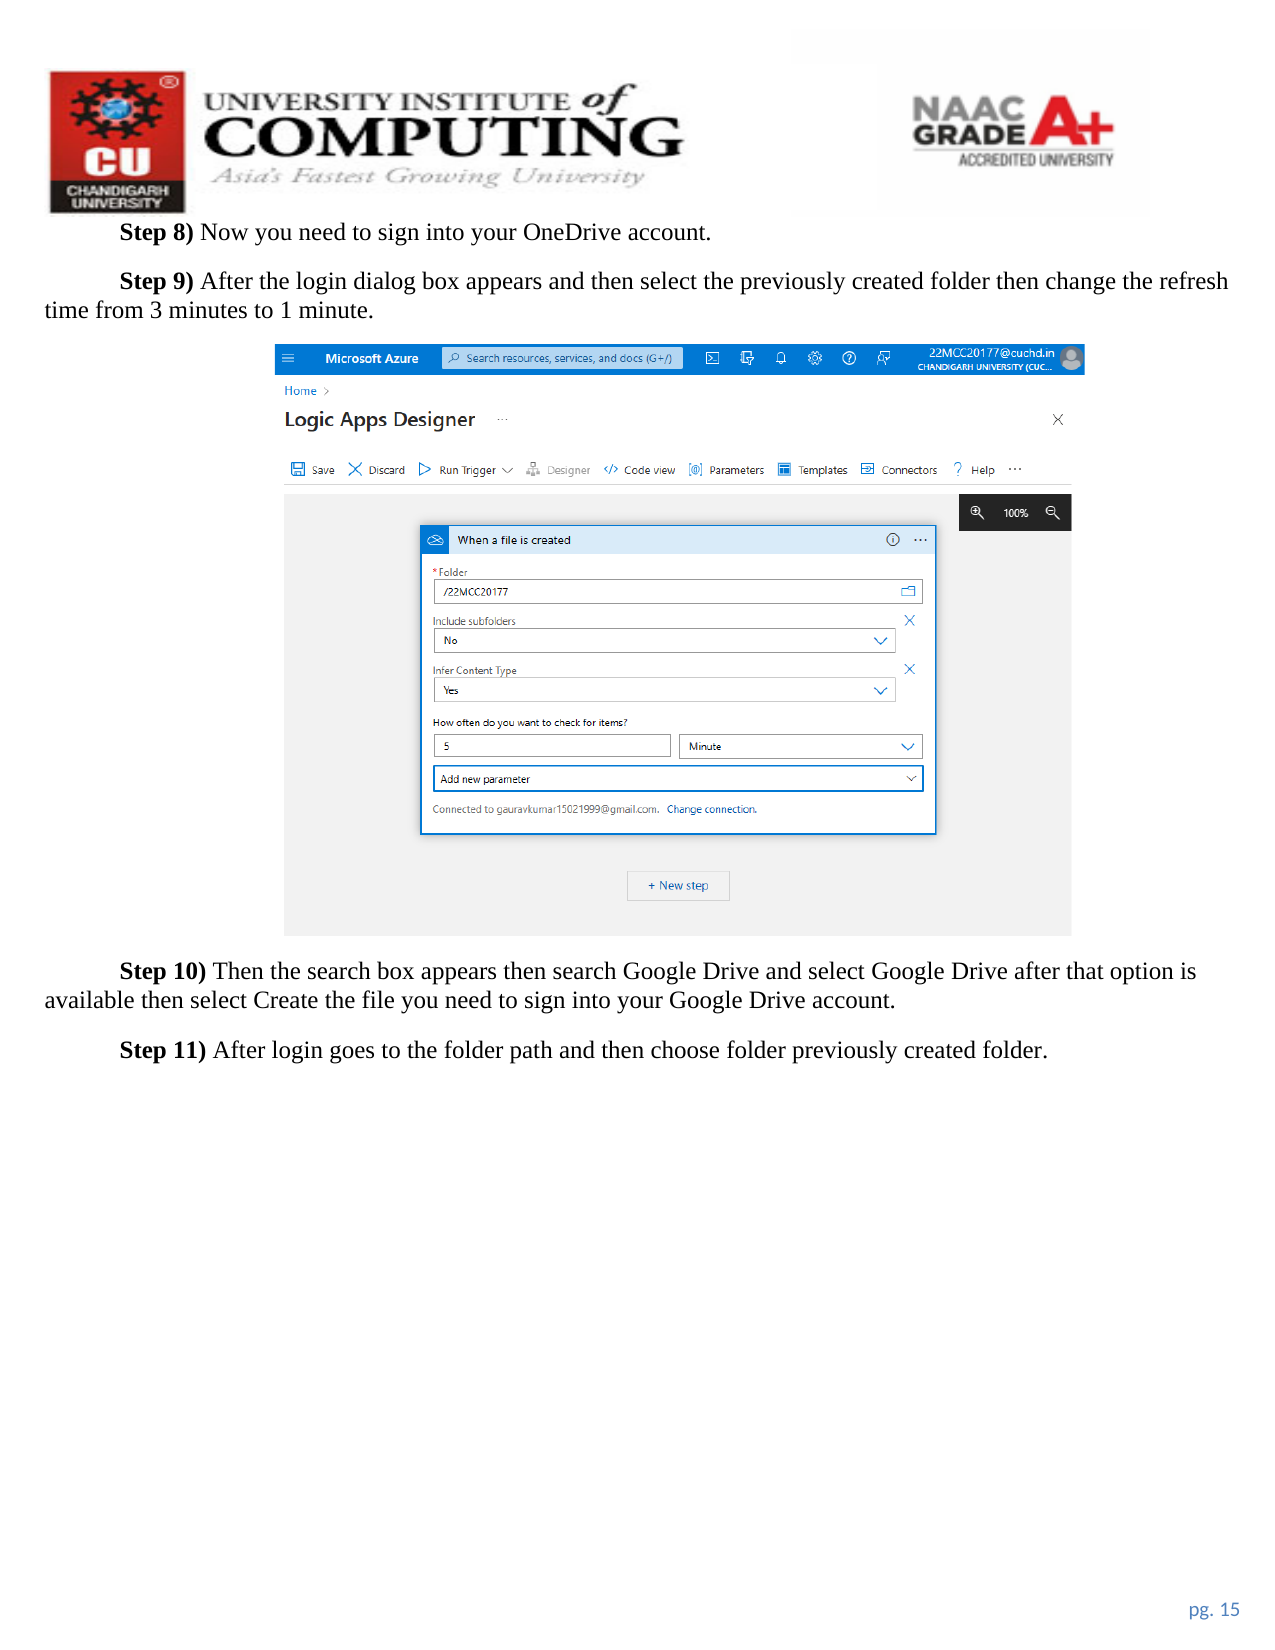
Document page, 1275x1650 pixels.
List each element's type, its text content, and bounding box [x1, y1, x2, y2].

picture [274, 344, 1085, 936]
text Step 9) After the login dialog box appears and then select the previously created folder then change the refresh time from 3 minutes to 1 minute. [44, 266, 1240, 324]
text Step 11) After login goes to the folder path and then choose folder previously created folder. [44, 1035, 1240, 1063]
text Step 10) Then the search box appears then search Google Drive and select Google Drive after that option is available then select Create the file you need to sign into your Google Drive account. [44, 956, 1240, 1014]
text Step 8) Now you need to sign into your OneDrive account. [44, 217, 1240, 245]
picture [44, 29, 1150, 217]
